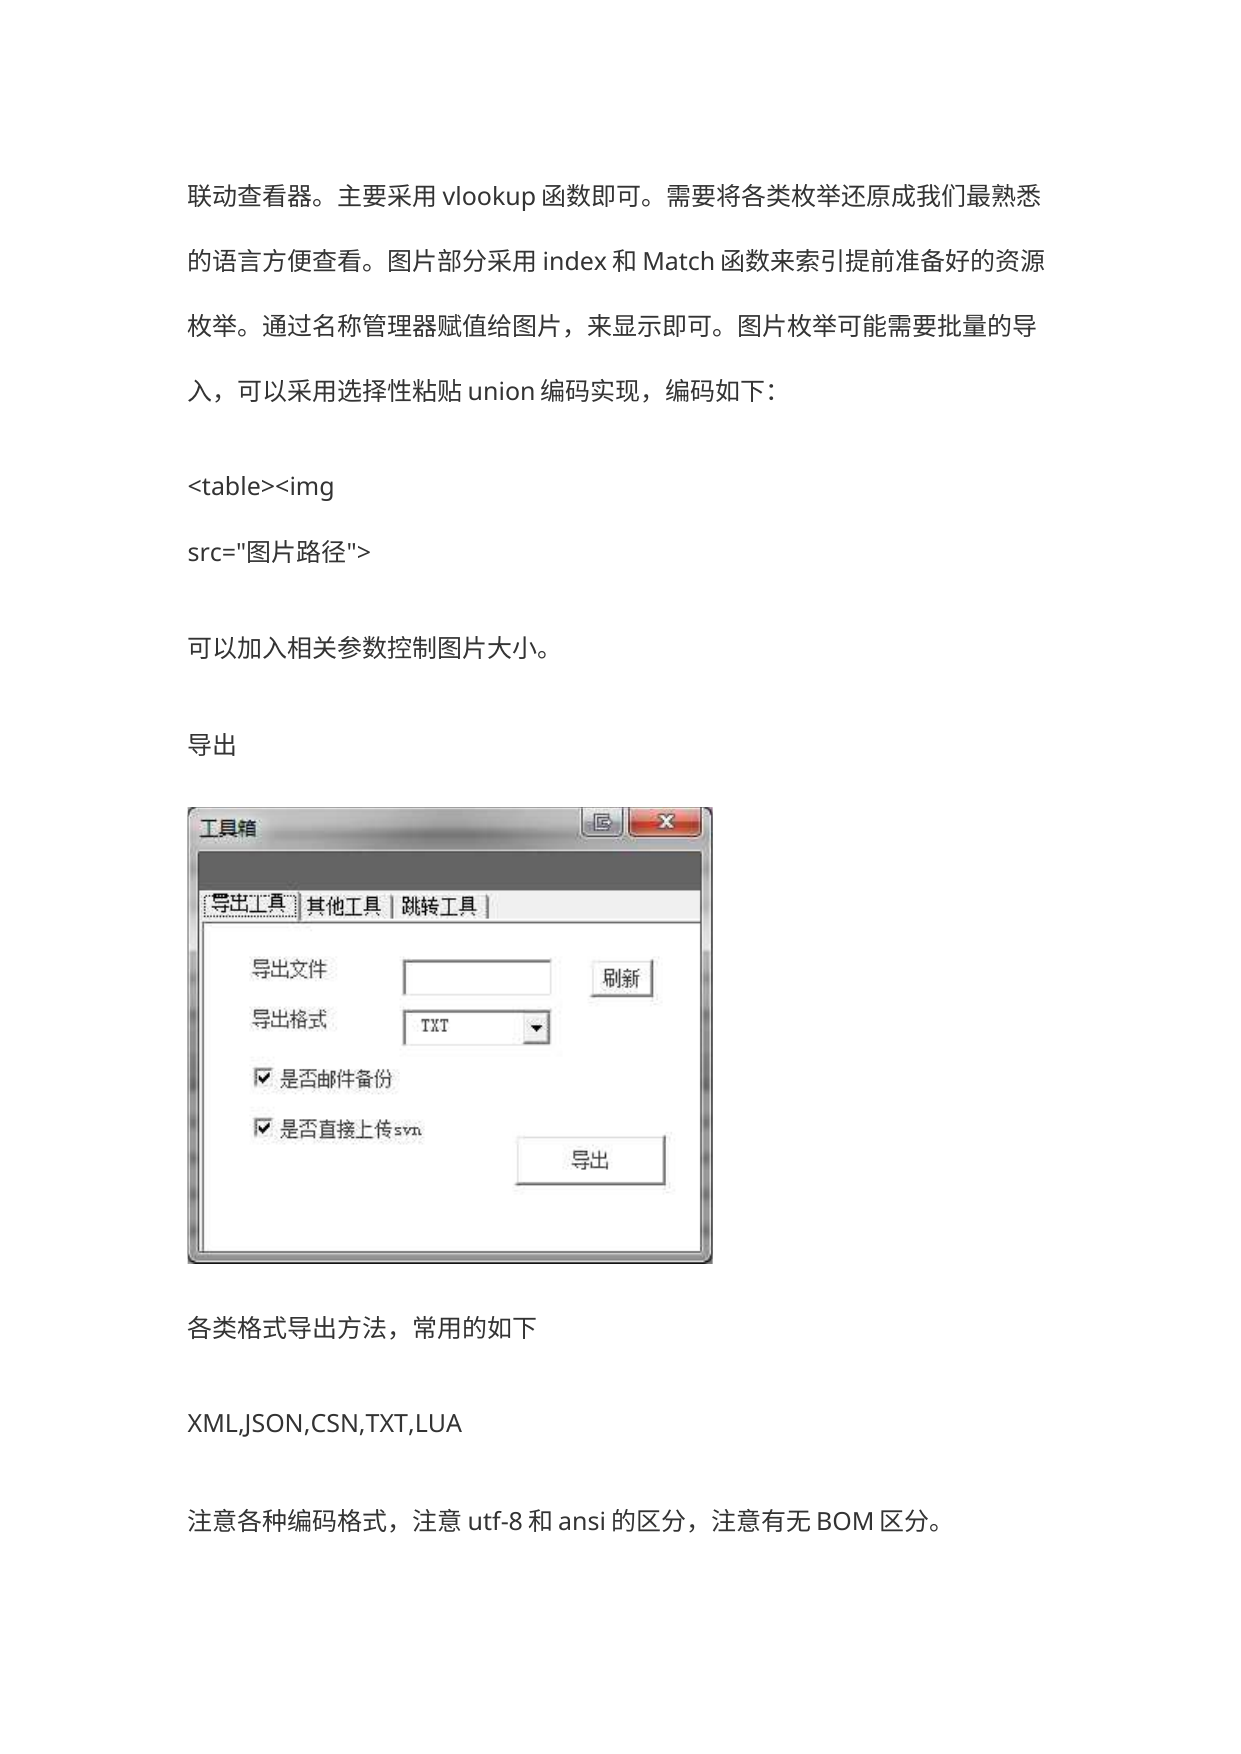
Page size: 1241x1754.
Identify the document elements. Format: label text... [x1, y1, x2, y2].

text 可以加入相关参数控制图片大小。 [187, 614, 1053, 679]
text 联动查看器。主要采用vlookup函数即可。需要将各类枚举还原成我们最熟悉的语言方便查看。图片部分采用index和Match函数来索引提前准备好的资源枚举。通过名称管理器赋值给图片，来显示即可。图片枚举可能需要批量的导入，可以采用选择性粘贴union编码实现，编码如下： [187, 162, 1053, 422]
text XML,JSON,CSN,TXT,LUA [187, 1391, 1053, 1456]
text 各类格式导出方法，常用的如下 [187, 1294, 1053, 1359]
text 导出 [187, 711, 1053, 776]
text <table><img src="图片路径"> [187, 453, 1053, 583]
text 注意各种编码格式，注意utf-8和ansi的区分，注意有无BOM区分。 [187, 1487, 1053, 1552]
picture [187, 807, 713, 1264]
